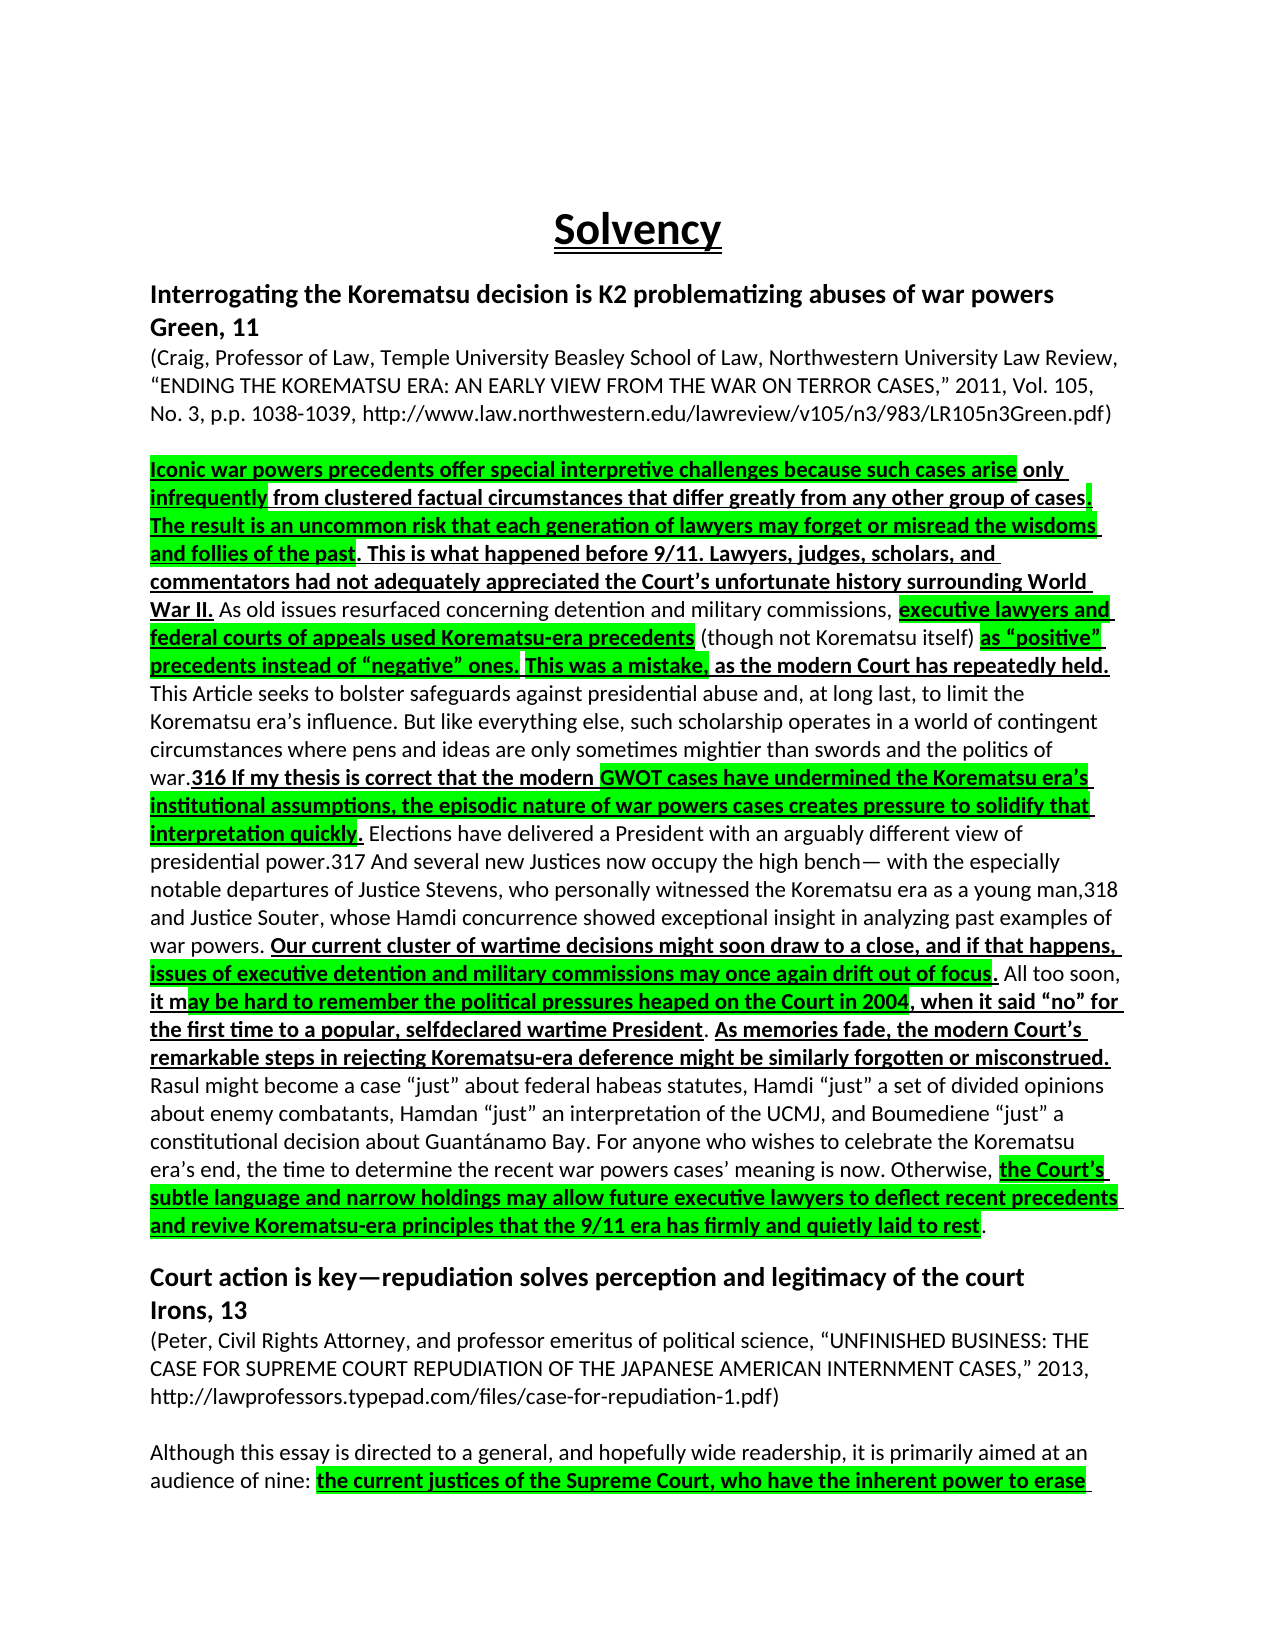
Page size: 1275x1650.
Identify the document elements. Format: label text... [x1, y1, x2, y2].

text Court action is key—repudiation solves perception and legitimacy of the court [150, 1260, 1125, 1293]
text (Craig, Professor of Law, Temple University Beasley School of Law, Northwestern University Law Review, “ENDING THE KOREMATSU ERA: AN EARLY VIEW FROM THE WAR ON TERROR CASES,” 2011, Vol. 105, No. 3, p.p. 1038-1039, http://www.law.northwestern.edu/lawreview/v105/n3/983/LR105n3Green.pdf) [150, 343, 1125, 427]
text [150, 1438, 1125, 1494]
text Green, 11 [150, 310, 1125, 343]
text Interrogating the Korematsu decision is K2 problematizing abuses of war powers [150, 277, 1125, 310]
text (Peter, Civil Rights Attorney, and professor emeritus of political science, “UNFINISHED BUSINESS: THE CASE FOR SUPREME COURT REPUDIATION OF THE JAPANESE AMERICAN INTERNMENT CASES,” 2013, http://lawprofessors.typepad.com/files/case-for-repudiation-1.pdf) [150, 1326, 1125, 1410]
text Iconic war powers precedents offer special interpretive challenges because such cases arise only infrequently from clustered factual circumstances that differ greatly from any other group of cases. The result is an uncommon risk that each generation of lawyers may forget or misread the wisdoms and follies of the past. This is what happened before 9/11. Lawyers, judges, scholars, and commentators had not adequately appreciated the Court’s unfortunate history surrounding World War II. As old issues resurfaced concerning detention and military commissions, executive lawyers and federal courts of appeals used Korematsu-era precedents (though not Korematsu itself) as “positive” precedents instead of “negative” ones. This was a mistake, as the modern Court has repeatedly held. This Article seeks to bolster safeguards against presidential abuse and, at long last, to limit the Korematsu era’s influence. But like everything else, such scholarship operates in a world of contingent circumstances where pens and ideas are only sometimes mightier than swords and the politics of war.316 If my thesis is correct that the modern GWOT cases have undermined the Korematsu era’s institutional assumptions, the episodic nature of war powers cases creates pressure to solidify that interpretation quickly. Elections have delivered a President with an arguably different view of presidential power.317 And several new Justices now occupy the high bench— with the especially notable departures of Justice Stevens, who personally witnessed the Korematsu era as a young man,318 and Justice Souter, whose Hamdi concurrence showed exceptional insight in analyzing past examples of war powers. Our current cluster of wartime decisions might soon draw to a close, and if that happens, issues of executive detention and military commissions may once again drift out of focus. All too soon, it may be hard to remember the political pressures heaped on the Court in 2004, when it said “no” for the first time to a popular, selfdeclared wartime President. As memories fade, the modern Court’s remarkable steps in rejecting Korematsu-era deference might be similarly forgotten or misconstrued. Rasul might become a case “just” about federal habeas statutes, Hamdi “just” a set of divided opinions about enemy combatants, Hamdan “just” an interpretation of the UCMJ, and Boumediene “just” a constitutional decision about Guantánamo Bay. For anyone who wishes to celebrate the Korematsu era’s end, the time to determine the recent war powers cases’ meaning is now. Otherwise, the Court’s subtle language and narrow holdings may allow future executive lawyers to deflect recent precedents and revive Korematsu-era principles that the 9/11 era has firmly and quietly laid to rest. [150, 455, 1125, 1239]
text Irons, 13 [150, 1293, 1125, 1326]
text Solvency [150, 200, 1125, 256]
